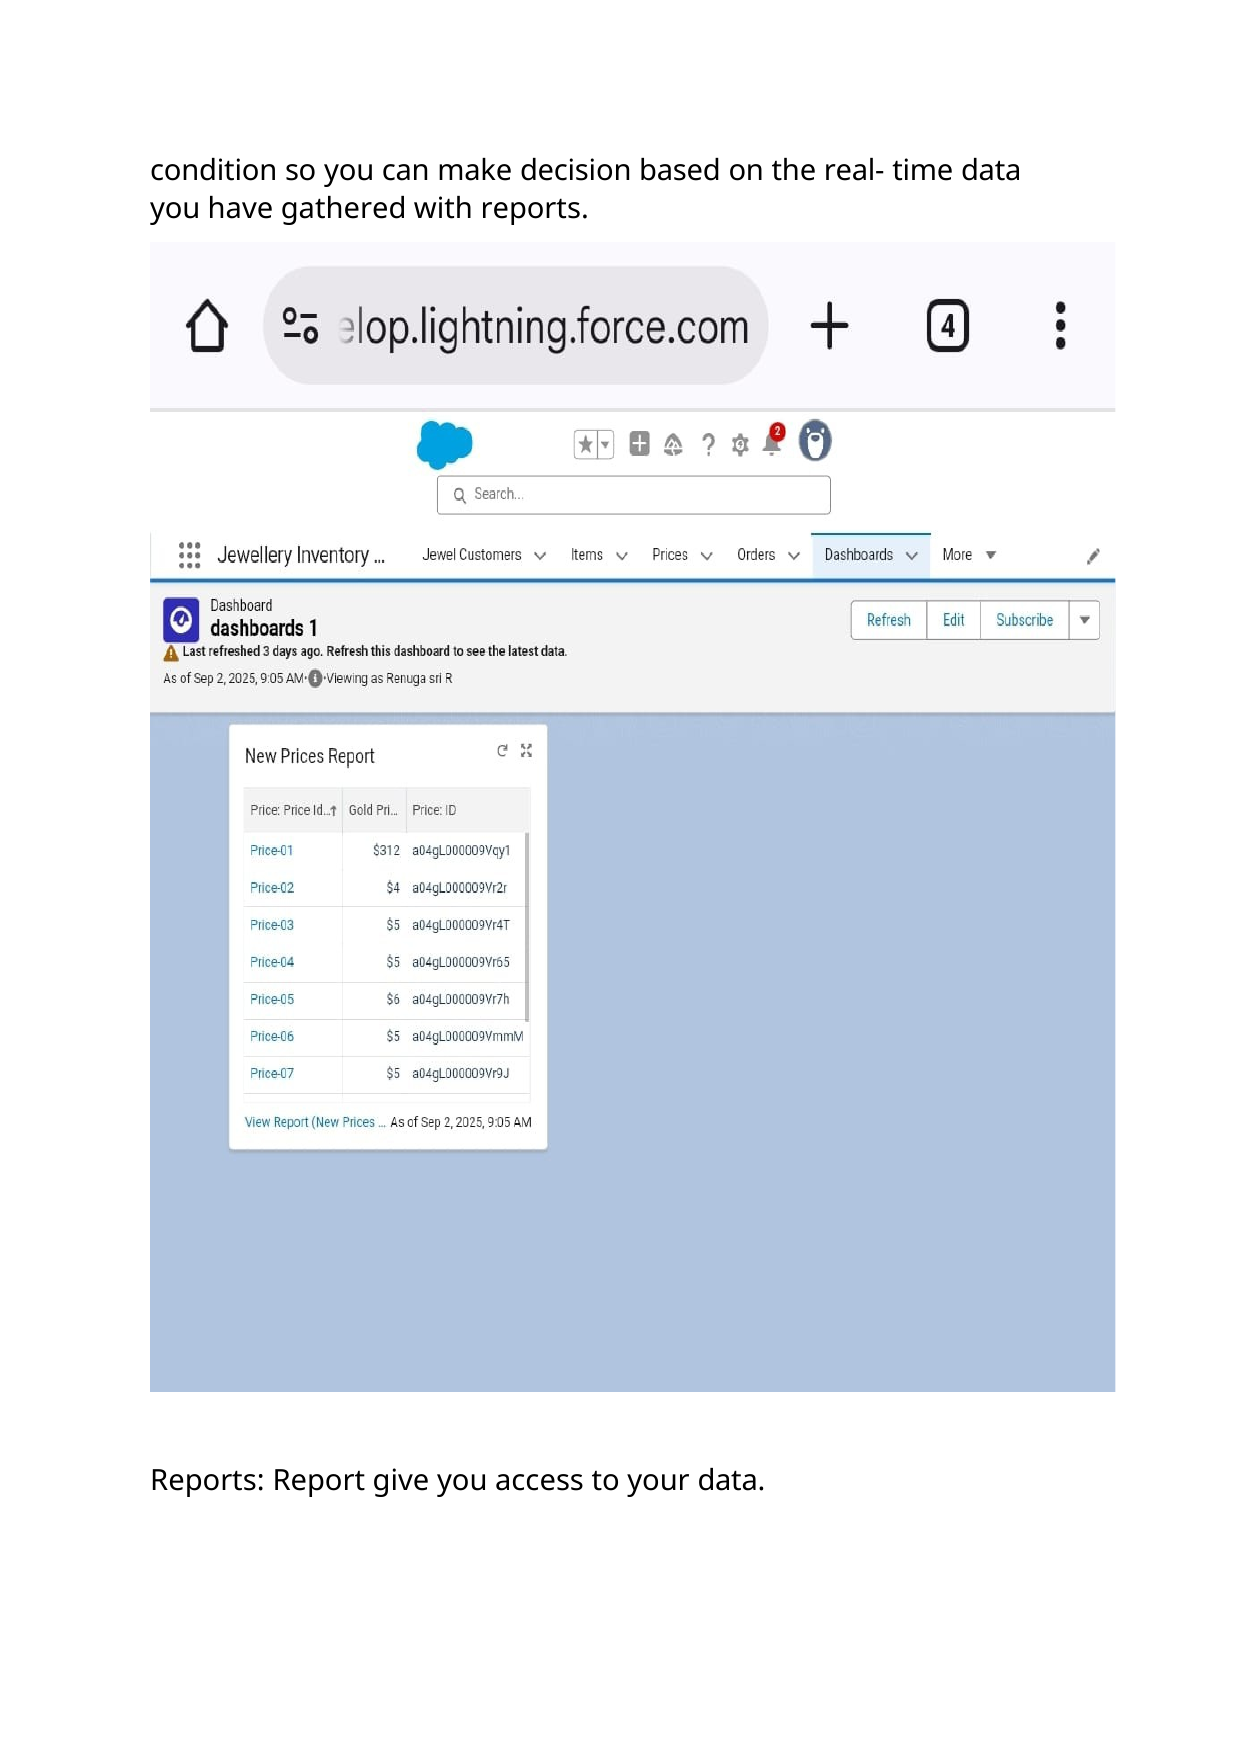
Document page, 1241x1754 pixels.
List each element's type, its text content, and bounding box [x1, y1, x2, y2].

picture [150, 242, 1116, 1392]
text condition so you can make decision based on the real- time data you have gathered with reports. [150, 149, 1067, 227]
text Reports: Report give you access to your data. [150, 1459, 1122, 1499]
